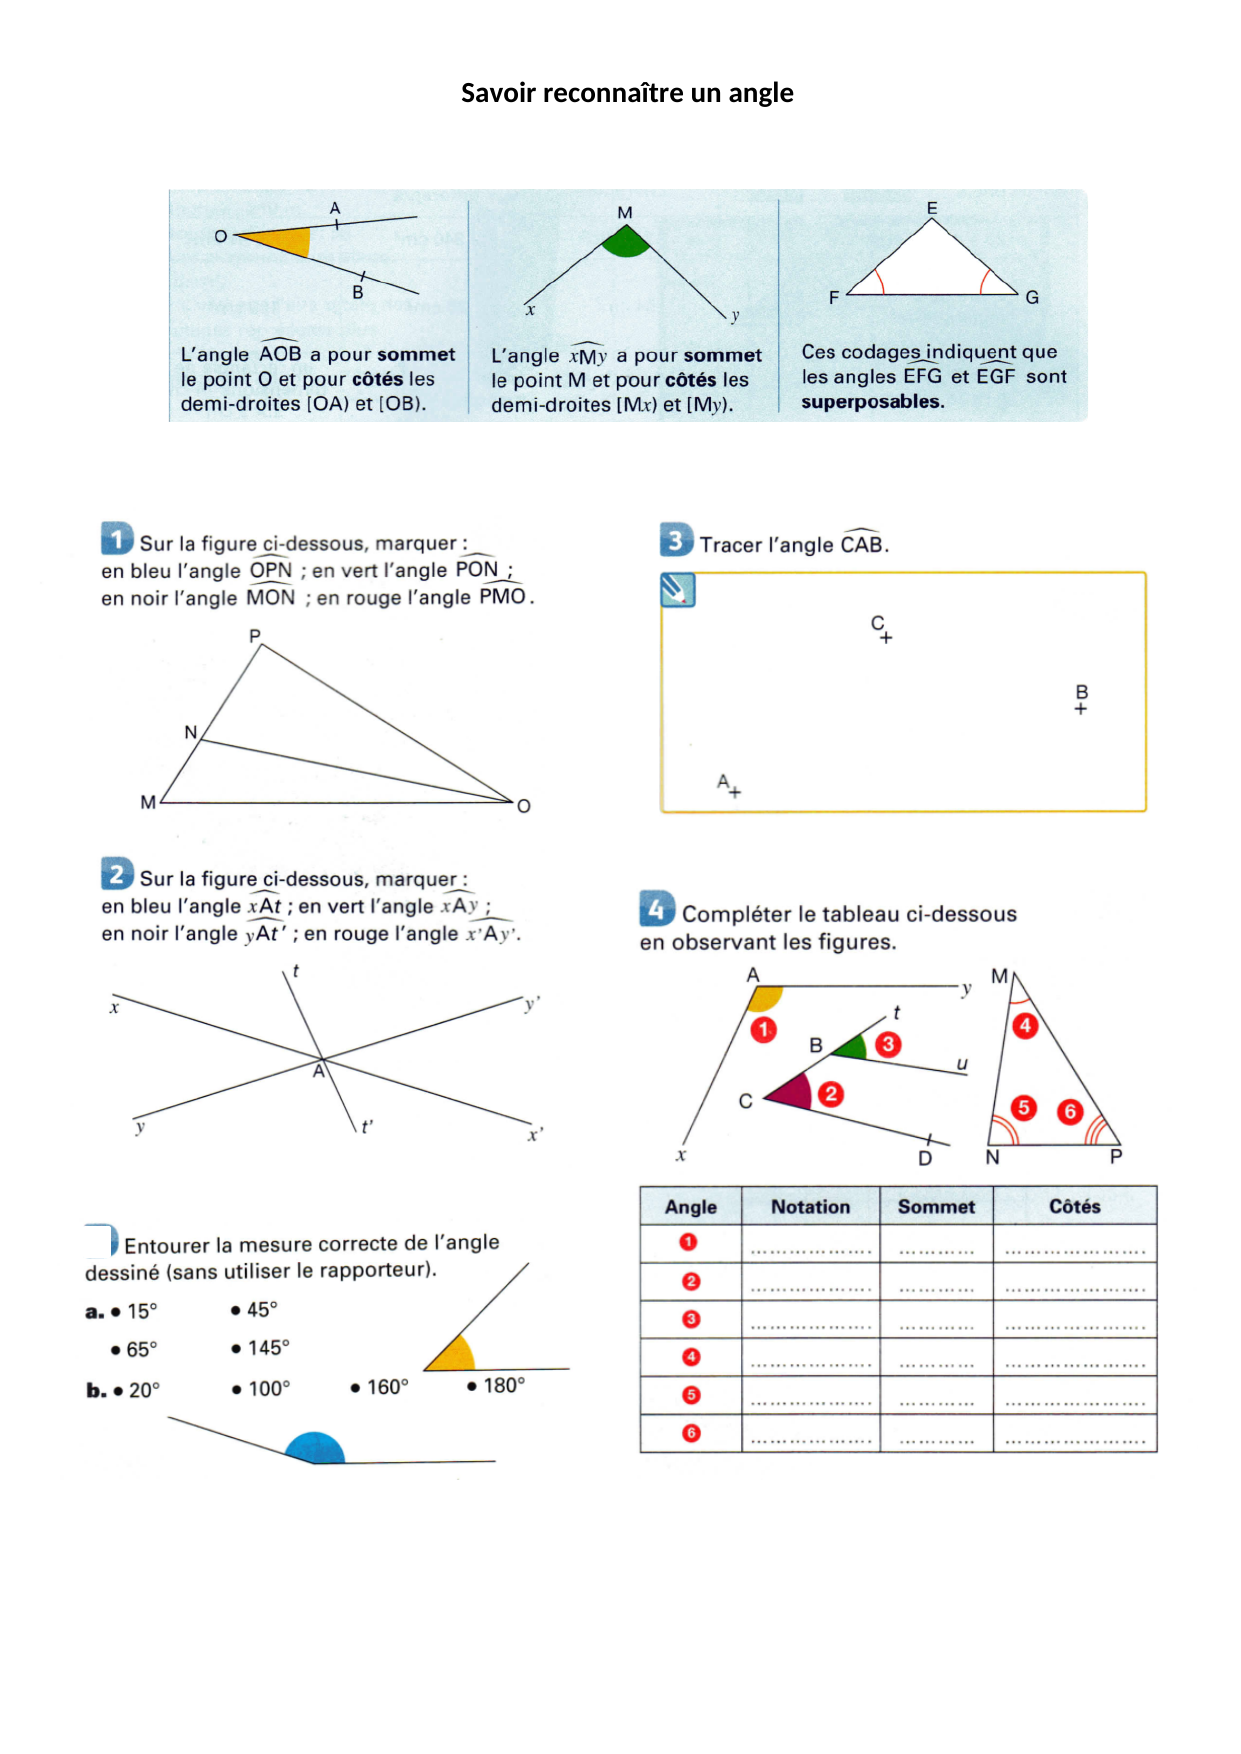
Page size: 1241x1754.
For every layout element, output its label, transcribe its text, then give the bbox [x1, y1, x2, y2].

text Savoir reconnaître un angle [89, 74, 1167, 109]
